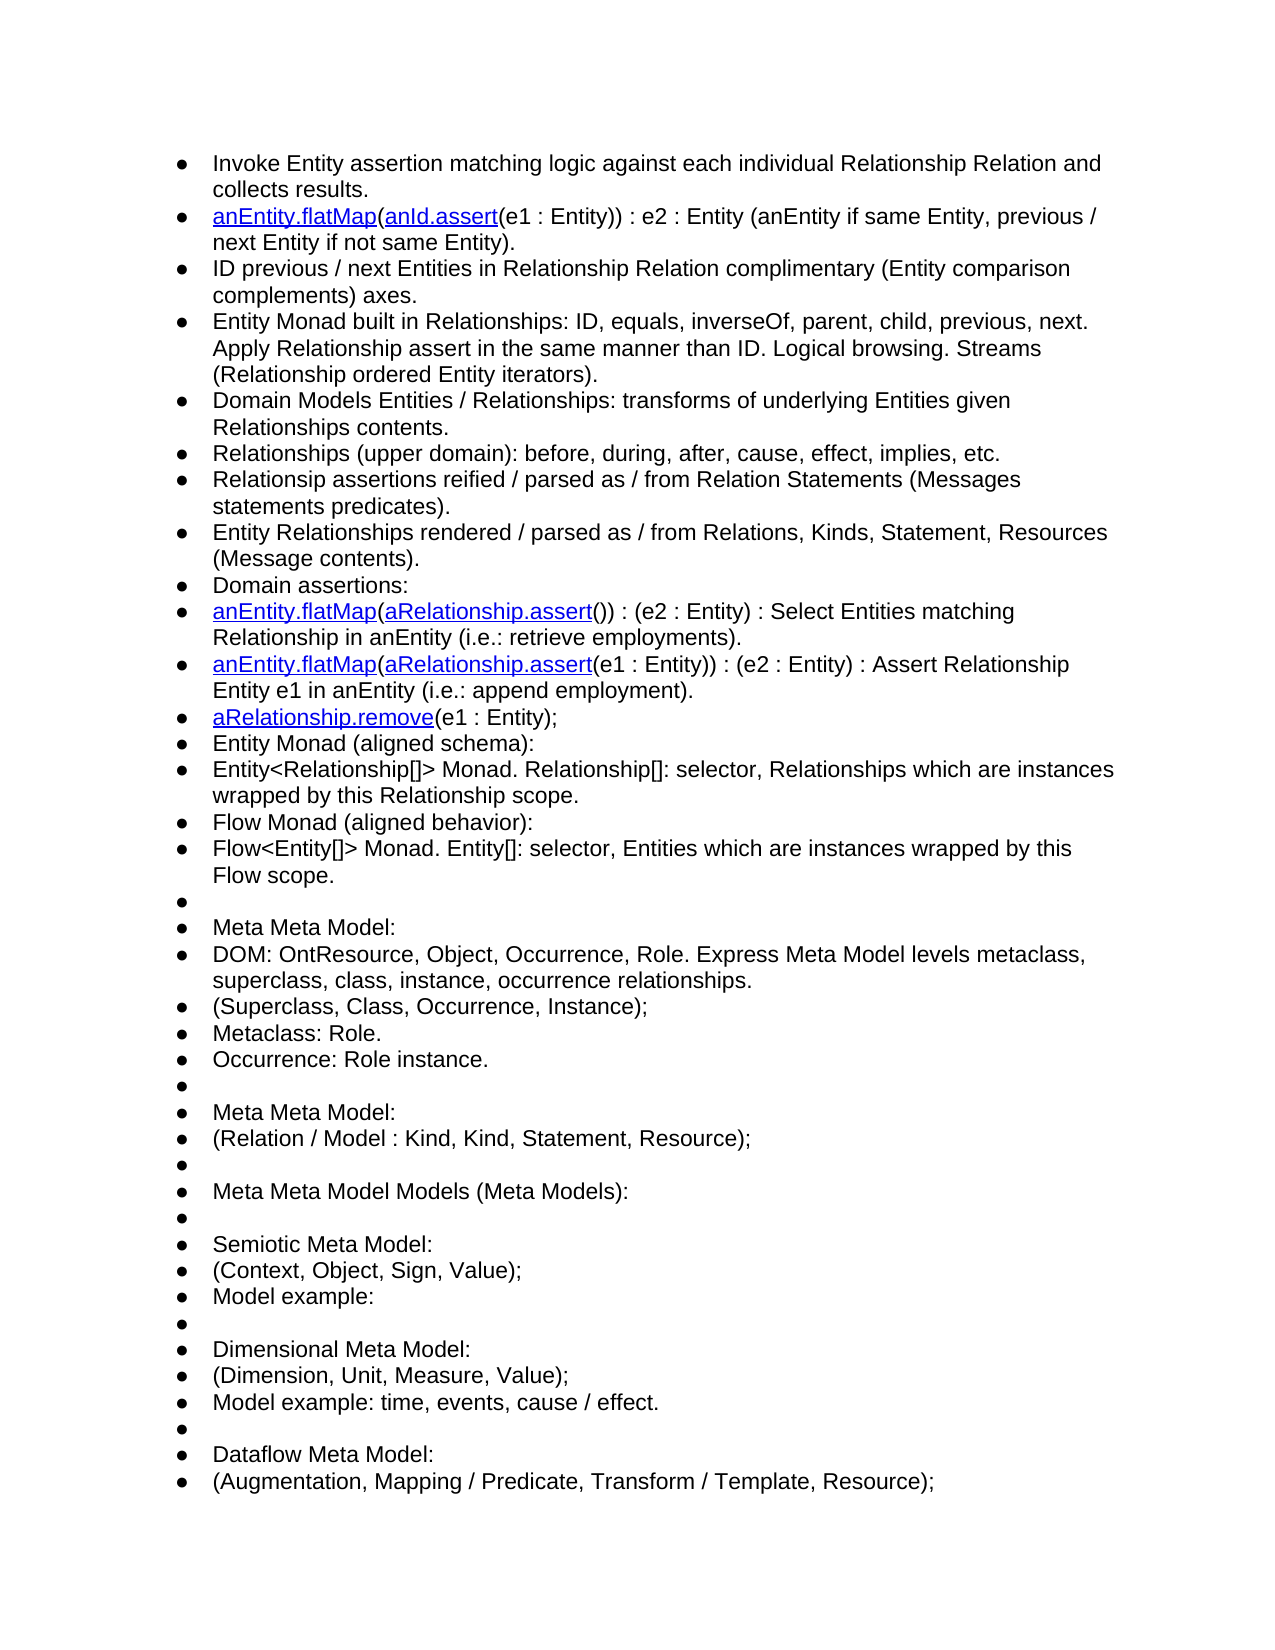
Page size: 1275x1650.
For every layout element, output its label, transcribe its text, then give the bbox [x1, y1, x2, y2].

list Flow<Entity[]> Monad. Entity[]: selector, Entities which are instances wrapped by this Flow scope. [175, 835, 1125, 888]
list anEntity.flatMap(aRelationship.assert(e1 : Entity)) : (e2 : Entity) : Assert Relationship Entity e1 in anEntity (i.e.: append employment). [175, 651, 1125, 703]
list aRelationship.remove(e1 : Entity); [175, 703, 1125, 730]
list Entity Monad built in Relationships: ID, equals, inverseOf, parent, child, previous, next. Apply Relationship assert in the same manner than ID. Logical browsing. Streams (Relationship ordered Entity iterators). [175, 308, 1125, 387]
list Flow Monad (aligned behavior): [175, 809, 1125, 835]
list Model example: time, events, cause / effect. [175, 1389, 1125, 1415]
list Invoke Entity assertion matching logic against each individual Relationship Relation and collects results. [175, 150, 1125, 203]
list Model example: [175, 1283, 1125, 1309]
list Meta Meta Model: [175, 914, 1125, 941]
list Dataflow Meta Model: [175, 1441, 1125, 1468]
list (Context, Object, Sign, Value); [175, 1257, 1125, 1283]
list Meta Meta Model: [175, 1099, 1125, 1125]
list Entity Monad (aligned schema): [175, 730, 1125, 756]
list Domain assertions: [175, 572, 1125, 598]
list DOM: OntResource, Object, Occurrence, Role. Express Meta Model levels metaclass, superclass, class, instance, occurrence relationships. [175, 941, 1125, 993]
list Relationsip assertions reified / parsed as / from Relation Statements (Messages statements predicates). [175, 466, 1125, 519]
list Entity<Relationship[]> Monad. Relationship[]: selector, Relationships which are instances wrapped by this Relationship scope. [175, 756, 1125, 809]
list Meta Meta Model Models (Meta Models): [175, 1178, 1125, 1204]
list anEntity.flatMap(aRelationship.assert()) : (e2 : Entity) : Select Entities matching Relationship in anEntity (i.e.: retrieve employments). [175, 598, 1125, 651]
list Metaclass: Role. [175, 1020, 1125, 1046]
list (Relation / Model : Kind, Kind, Statement, Resource); [175, 1125, 1125, 1151]
list anEntity.flatMap(anId.assert(e1 : Entity)) : e2 : Entity (anEntity if same Entity, previous / next Entity if not same Entity). [175, 203, 1125, 255]
list ID previous / next Entities in Relationship Relation complimentary (Entity comparison complements) axes. [175, 255, 1125, 308]
list Occurrence: Role instance. [175, 1046, 1125, 1072]
list (Superclass, Class, Occurrence, Instance); [175, 993, 1125, 1020]
list Relationships (upper domain): before, during, after, cause, effect, implies, etc. [175, 440, 1125, 466]
list (Dimension, Unit, Measure, Value); [175, 1362, 1125, 1389]
list Entity Relationships rendered / parsed as / from Relations, Kinds, Statement, Resources (Message contents). [175, 519, 1125, 572]
list Dimensional Meta Model: [175, 1336, 1125, 1362]
list Semiotic Meta Model: [175, 1231, 1125, 1257]
list Domain Models Entities / Relationships: transforms of underlying Entities given Relationships contents. [175, 387, 1125, 440]
list (Augmentation, Mapping / Predicate, Transform / Template, Resource); [175, 1468, 1125, 1494]
